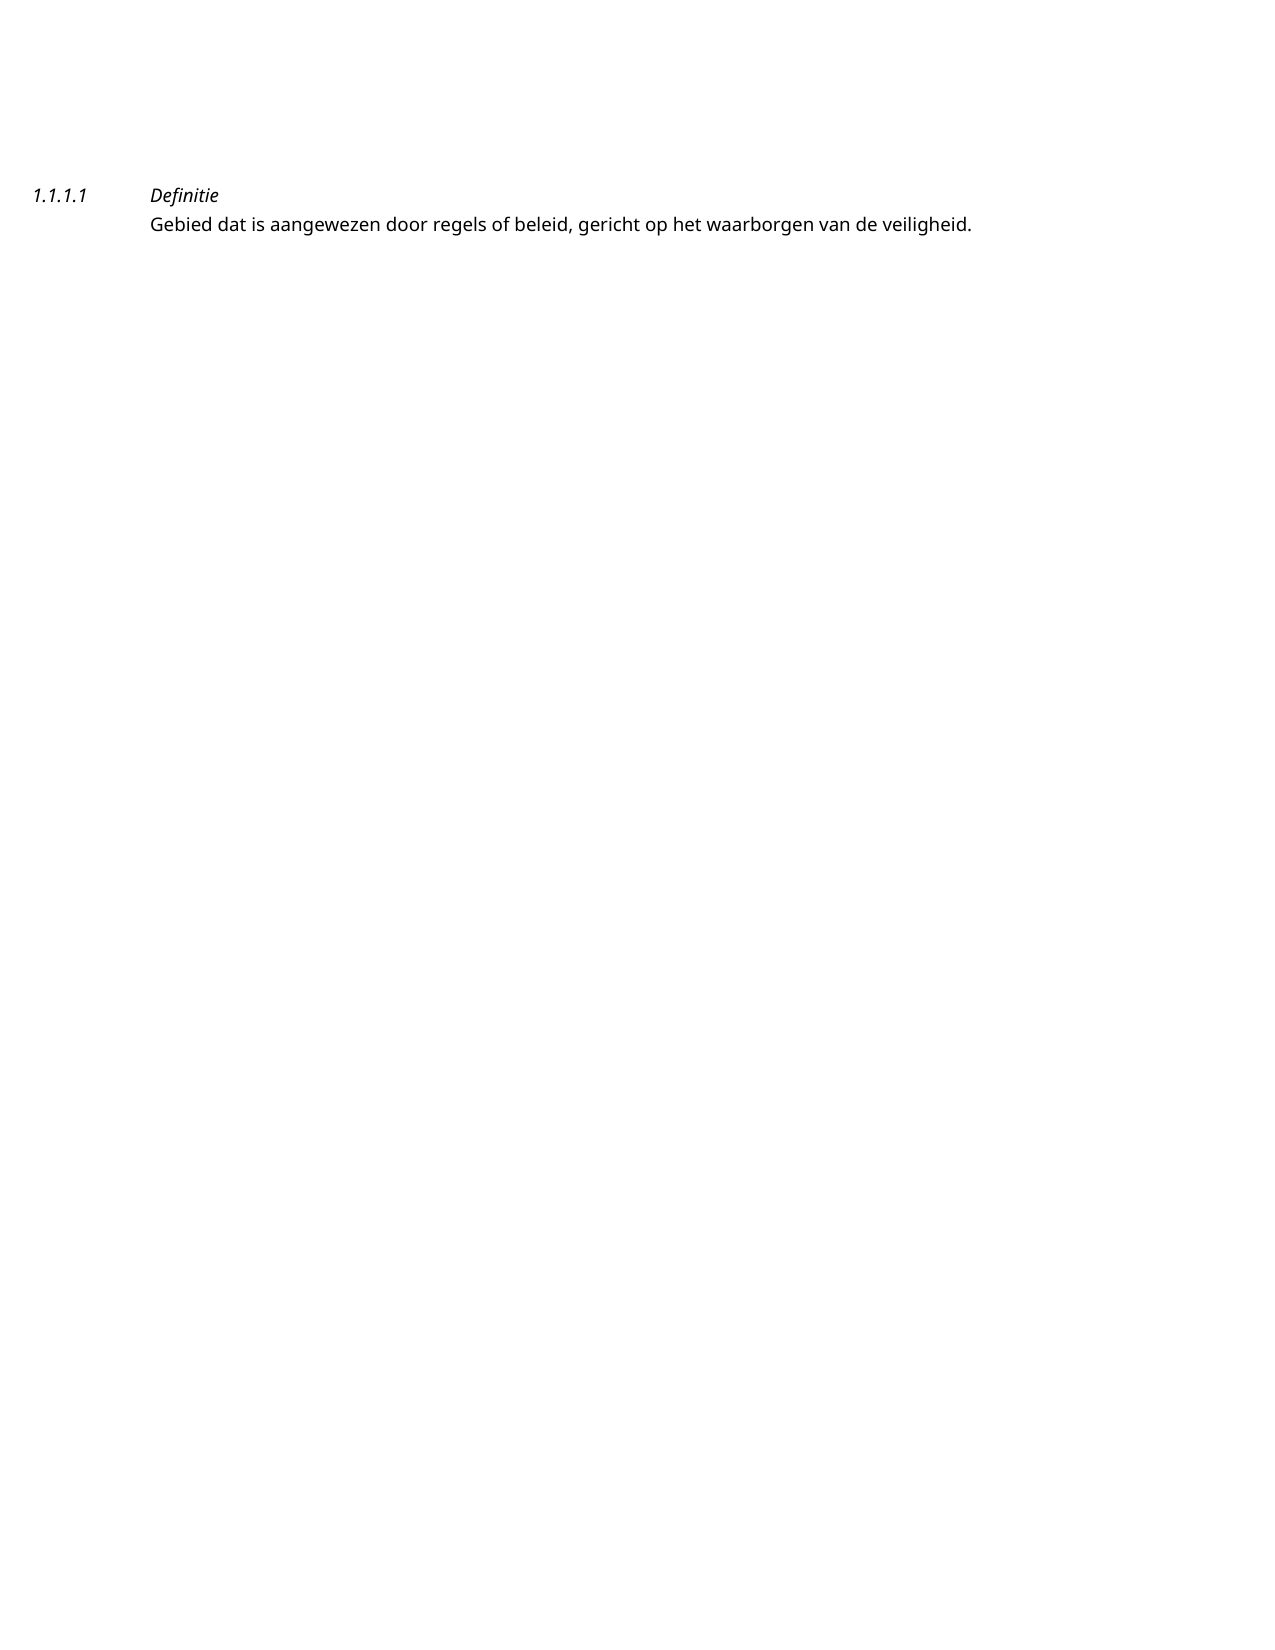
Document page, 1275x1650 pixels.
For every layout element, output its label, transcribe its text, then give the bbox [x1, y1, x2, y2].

text Gebied dat is aangewezen door regels of beleid, gericht op het waarborgen van de veiligheid. [150, 208, 1125, 237]
subtitle Definitie [32, 179, 1125, 208]
